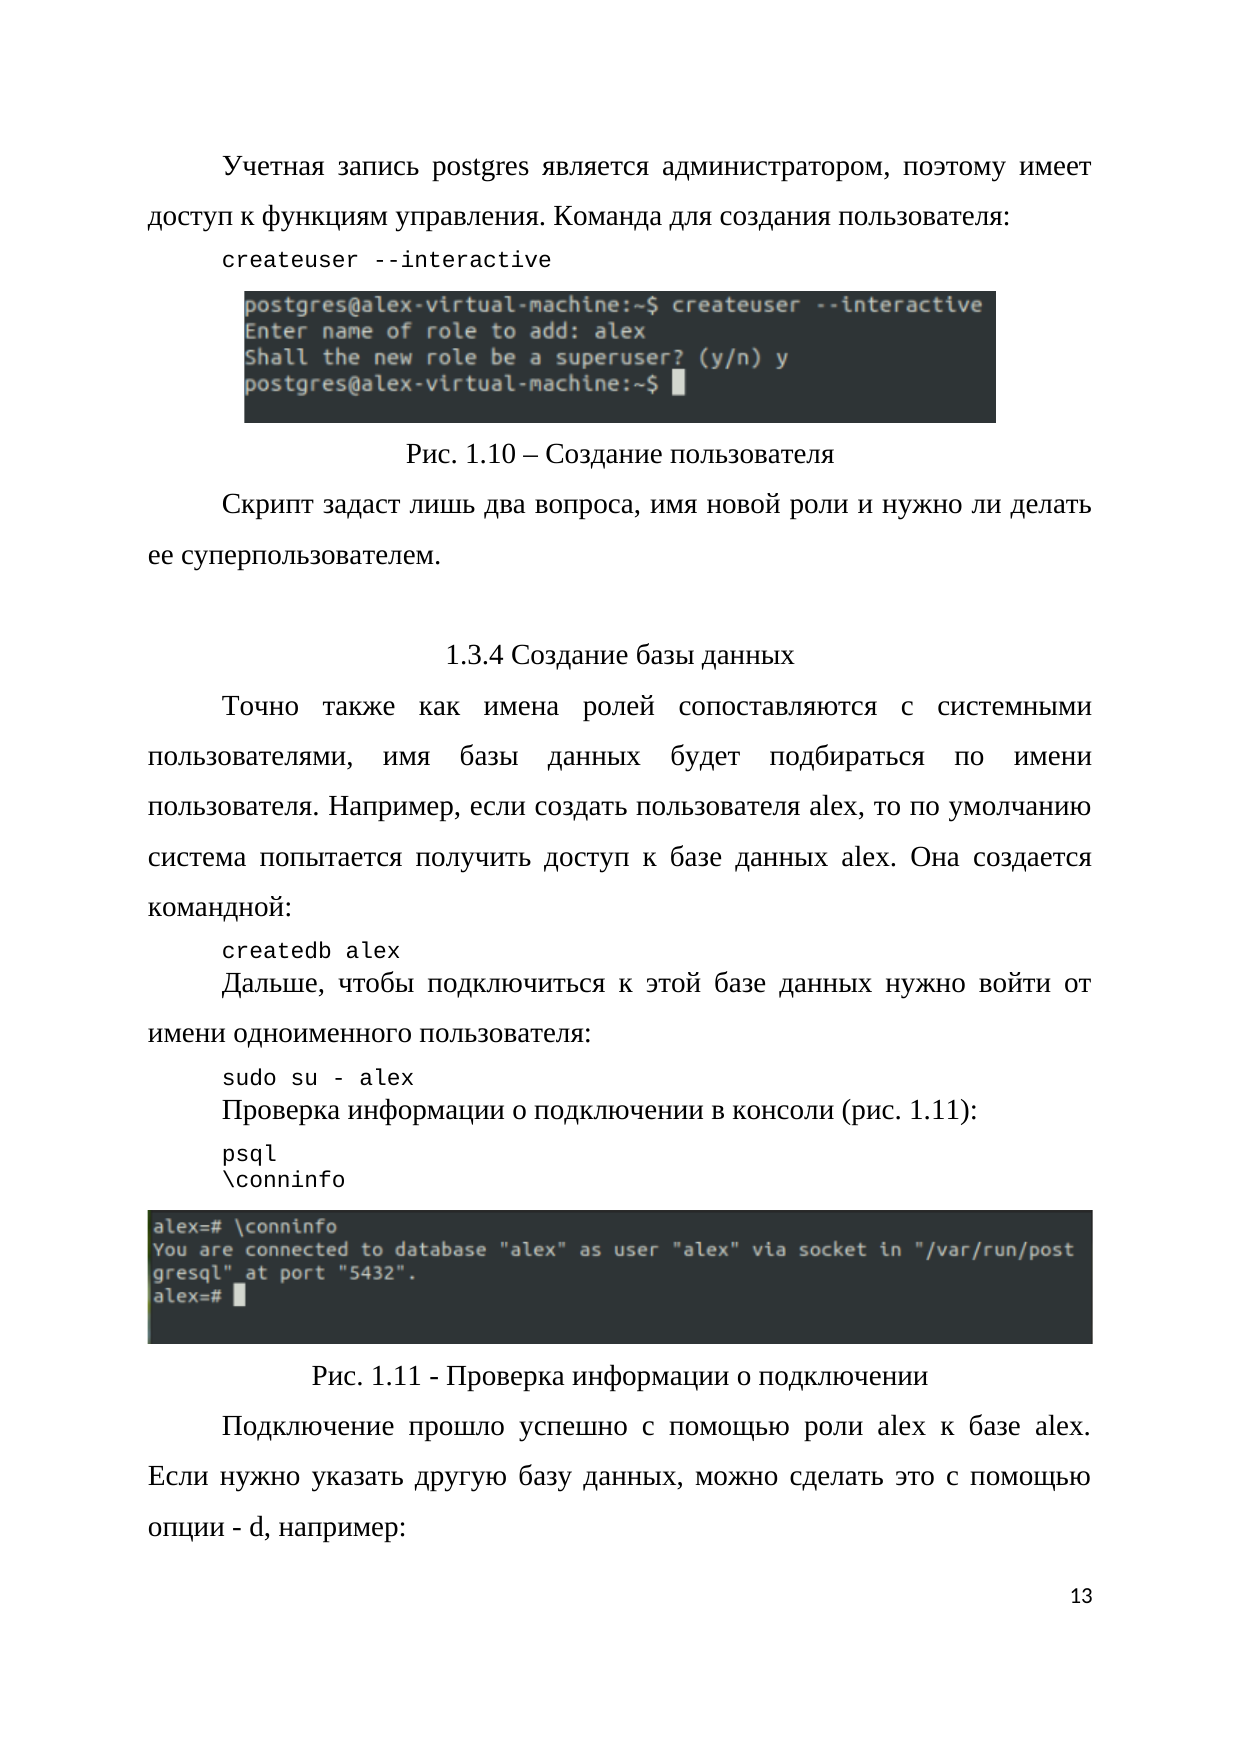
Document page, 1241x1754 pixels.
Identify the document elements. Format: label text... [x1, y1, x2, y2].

text Дальше, чтобы подключиться к этой базе данных нужно войти от имени одноименного пользователя: [148, 965, 1092, 1049]
text Точно также как имена ролей сопоставляются с системными пользователями, имя базы данных будет подбираться по имени пользователя. Например, если создать пользователя alex, то по умолчанию система попытается получить доступ к базе данных alex. Она создается командной: [148, 688, 1092, 922]
text 1.3.4 Создание базы данных [148, 637, 1092, 671]
picture [147, 1210, 1093, 1344]
text psql [148, 1142, 1092, 1168]
text sudo su - alex [148, 1066, 1092, 1092]
picture [244, 291, 996, 423]
text \conninfo [148, 1168, 1092, 1194]
text Учетная запись postgres является администратором, поэтому имеет доступ к функциям управления. Команда для создания пользователя: [148, 148, 1092, 232]
text Подключение прошло успешно с помощью роли alex к базе alex. Если нужно указать другую базу данных, можно сделать это с помощью опции - d, например: [148, 1408, 1092, 1542]
text Рис. 1.10 – Создание пользователя [148, 436, 1092, 470]
text createuser --interactive [148, 248, 1092, 274]
text createdb alex [148, 939, 1092, 965]
text Рис. 1.11 - Проверка информации о подключении [148, 1358, 1092, 1391]
text Проверка информации о подключении в консоли (рис. 1.11): [148, 1092, 1092, 1125]
text Скрипт задаст лишь два вопроса, имя новой роли и нужно ли делать ее суперпользователем. [148, 486, 1092, 570]
